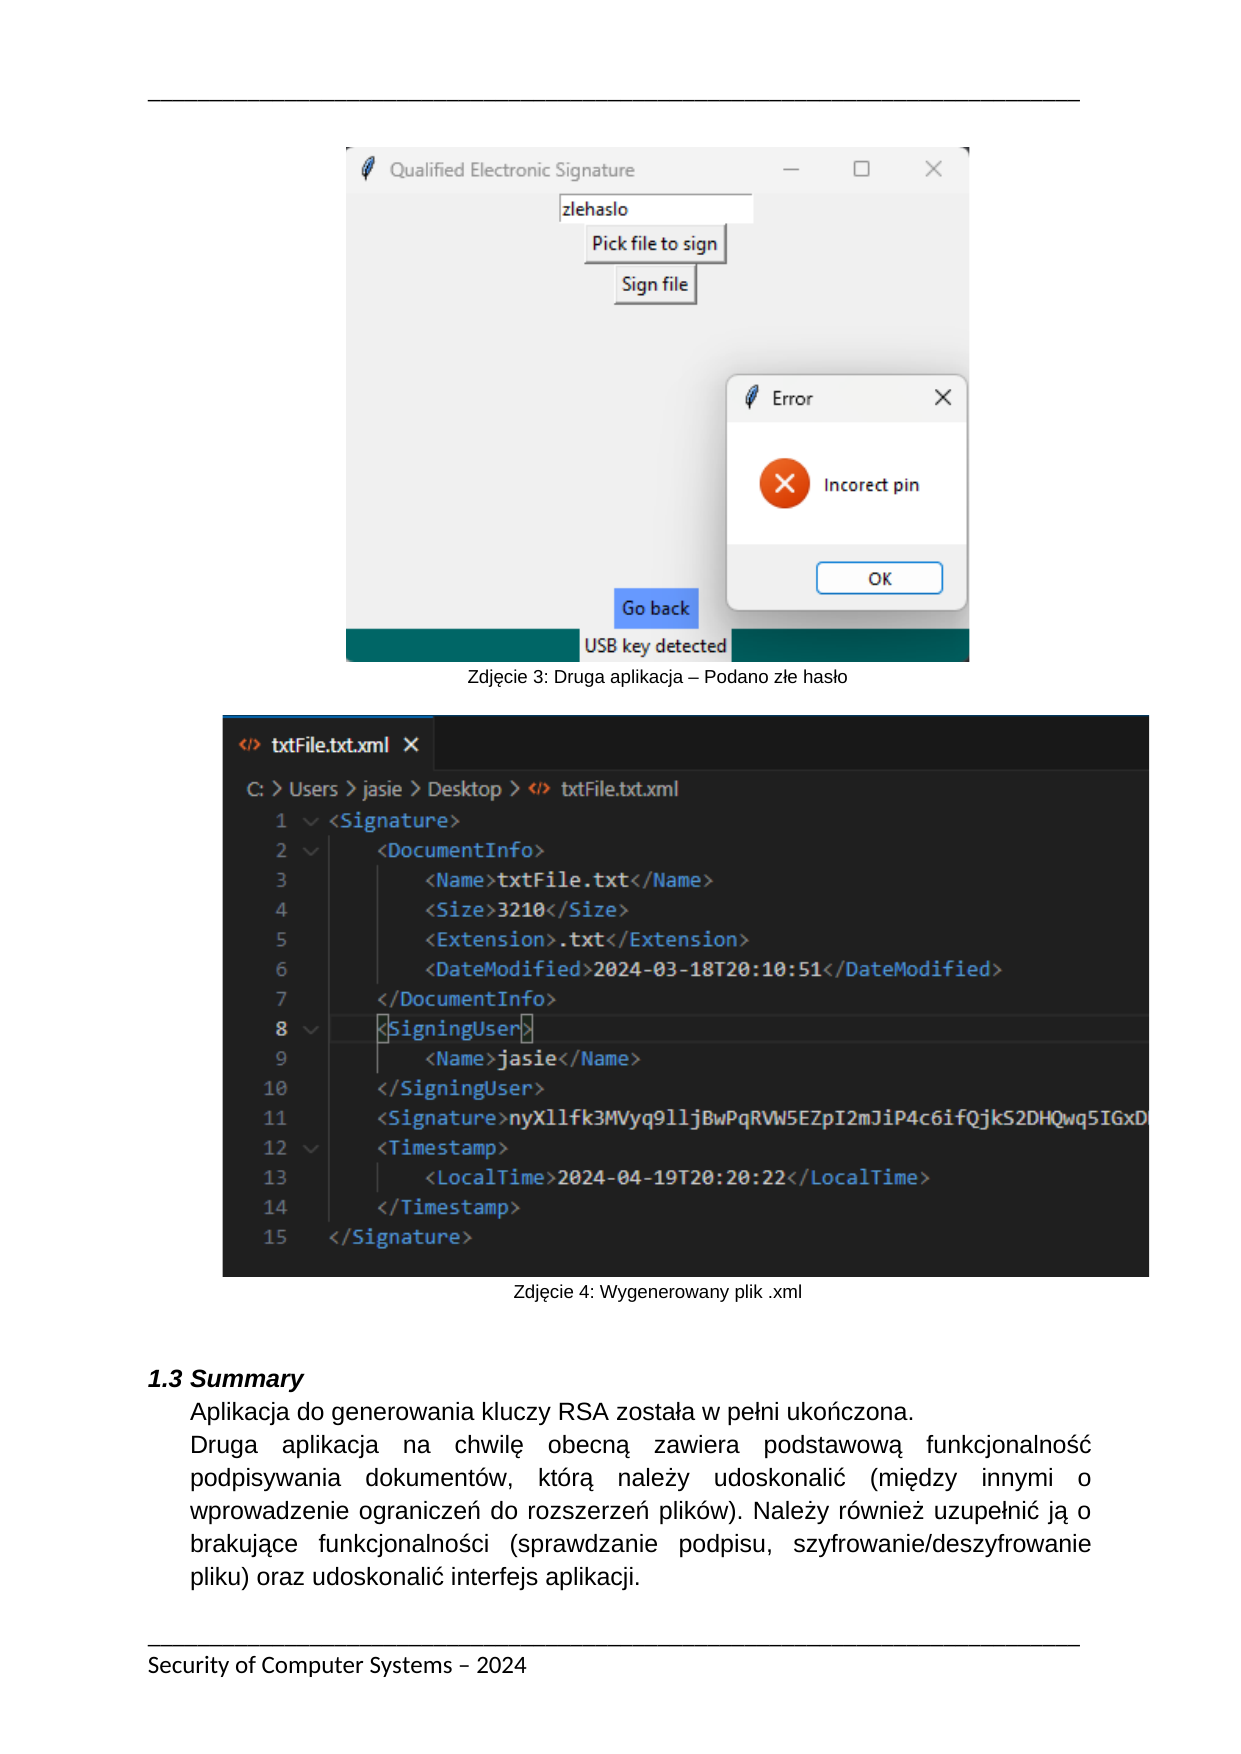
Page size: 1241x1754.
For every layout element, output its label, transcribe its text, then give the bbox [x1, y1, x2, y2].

list Druga aplikacja na chwilę obecną zawiera podstawową funkcjonalność podpisywania dokumentów, którą należy udoskonalić (między innymi o wprowadzenie ograniczeń do rozszerzeń plików). Należy również uzupełnić ją o brakujące funkcjonalności (sprawdzanie podpisu, szyfrowanie/deszyfrowanie pliku) oraz udoskonalić interfejs aplikacji. [190, 1430, 1093, 1591]
picture [222, 715, 1150, 1277]
list Zdjęcie 3: Druga aplikacja – Podano złe hasło [223, 666, 1093, 688]
picture [346, 147, 970, 662]
list Aplikacja do generowania kluczy RSA została w pełni ukończona. [190, 1397, 1093, 1426]
list Summary [148, 1364, 1093, 1393]
list Zdjęcie 4: Wygenerowany plik .xml [223, 1281, 1093, 1303]
